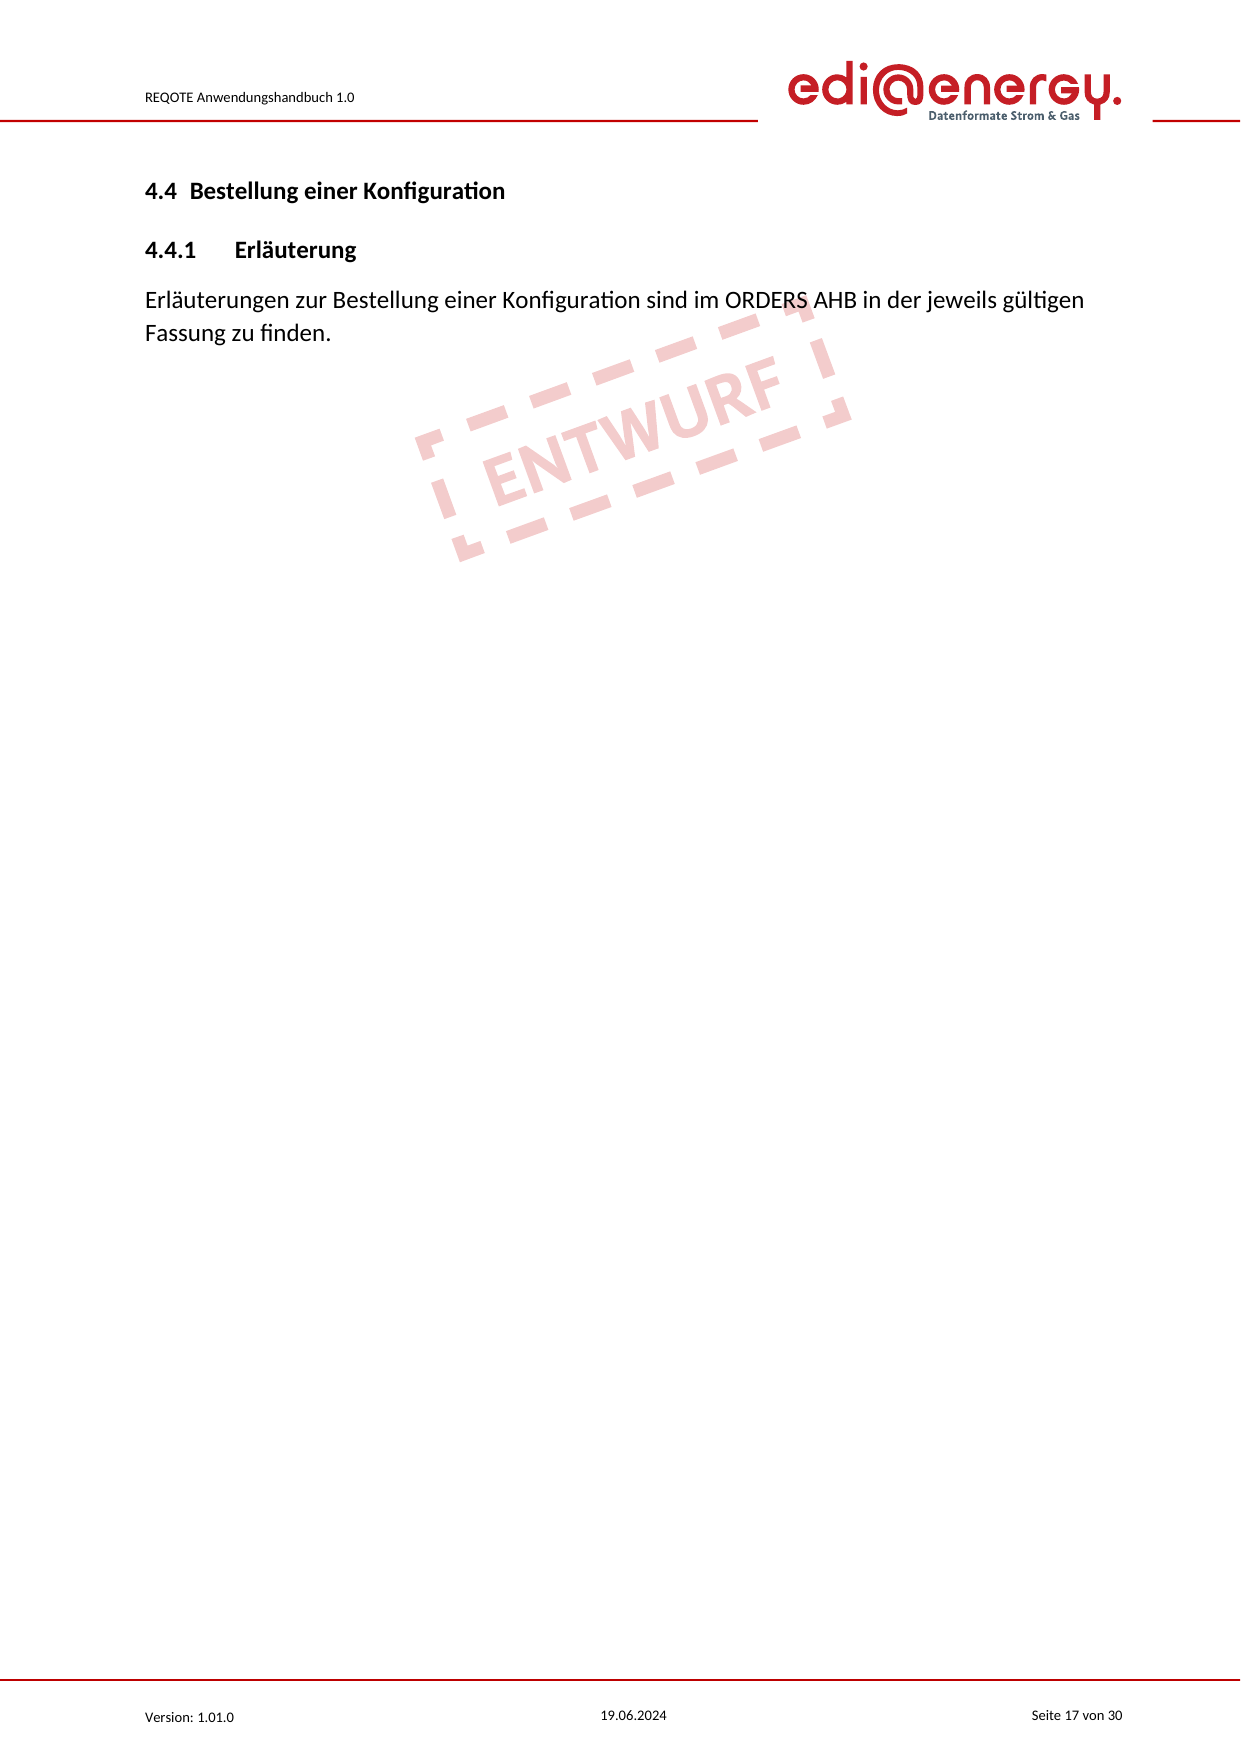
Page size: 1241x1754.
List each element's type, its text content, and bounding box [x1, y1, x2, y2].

subtitle Bestellung einer Konfiguration [145, 173, 1122, 206]
text Erläuterungen zur Bestellung einer Konfiguration sind im ORDERS AHB in der jeweils gültigen Fassung zu finden. [145, 281, 1122, 348]
subtitle Erläuterung [145, 231, 1122, 264]
